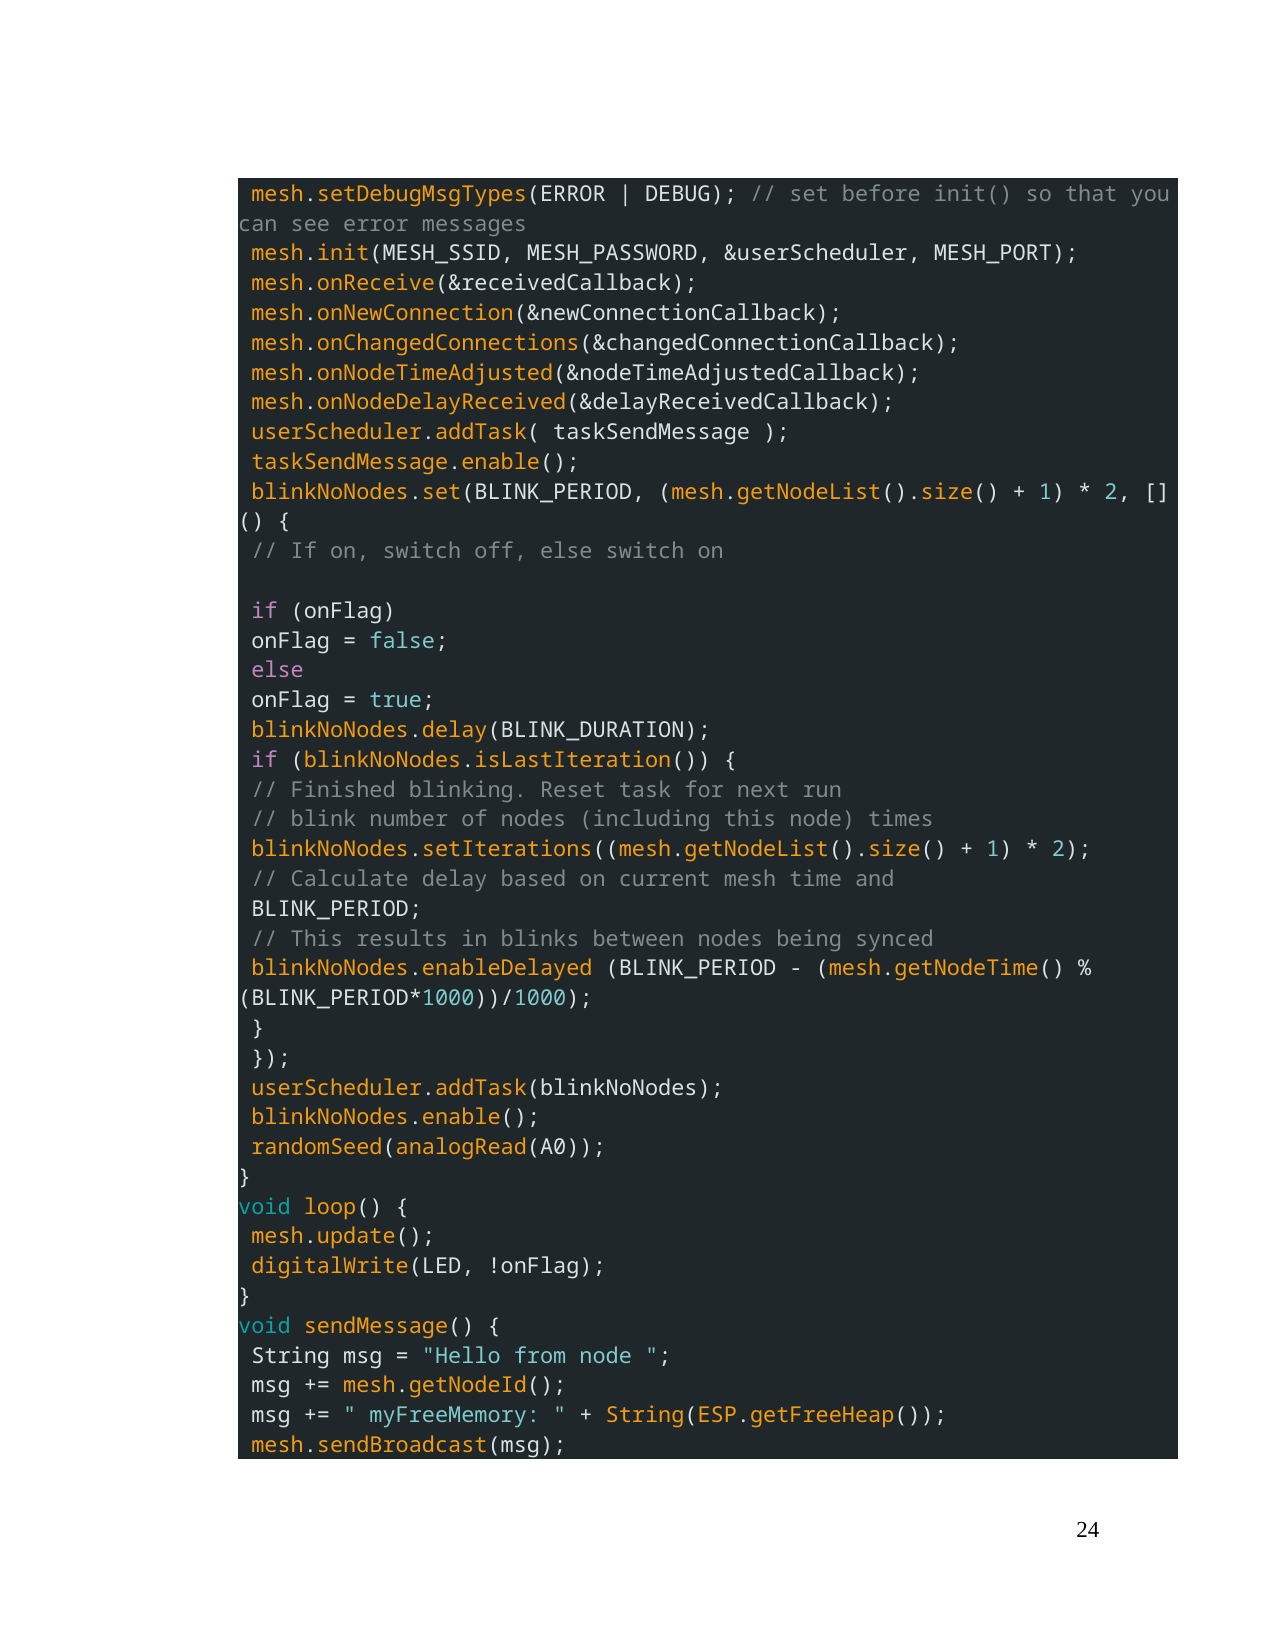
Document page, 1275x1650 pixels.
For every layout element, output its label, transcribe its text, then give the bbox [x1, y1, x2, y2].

text } [238, 1280, 1178, 1310]
text onFlag = true; [238, 684, 1178, 714]
text // If on, switch off, else switch on [238, 535, 1178, 565]
text else [238, 654, 1178, 684]
text blinkNoNodes.set(BLINK_PERIOD, (mesh.getNodeList().size() + 1) * 2, []() { [238, 476, 1178, 535]
text blinkNoNodes.delay(BLINK_DURATION); [238, 714, 1178, 744]
text mesh.onNewConnection(&newConnectionCallback); [238, 297, 1178, 327]
text void sendMessage() { [238, 1310, 1178, 1340]
text if (onFlag) [238, 595, 1178, 625]
text mesh.init(MESH_SSID, MESH_PASSWORD, &userScheduler, MESH_PORT); [238, 237, 1178, 267]
text msg += " myFreeMemory: " + String(ESP.getFreeHeap()); [238, 1399, 1178, 1429]
text userScheduler.addTask( taskSendMessage ); [238, 416, 1178, 446]
text // blink number of nodes (including this node) times [238, 803, 1178, 833]
text } [238, 1012, 1178, 1042]
text }); [238, 1042, 1178, 1072]
text digitalWrite(LED, !onFlag); [238, 1250, 1178, 1280]
text mesh.onChangedConnections(&changedConnectionCallback); [238, 327, 1178, 357]
text mesh.sendBroadcast(msg); [238, 1429, 1178, 1459]
text mesh.onNodeDelayReceived(&delayReceivedCallback); [238, 386, 1178, 416]
text mesh.onReceive(&receivedCallback); [238, 267, 1178, 297]
text String msg = "Hello from node "; [238, 1340, 1178, 1369]
text // Finished blinking. Reset task for next run [238, 774, 1178, 803]
text blinkNoNodes.setIterations((mesh.getNodeList().size() + 1) * 2); [238, 833, 1178, 863]
text blinkNoNodes.enable(); [238, 1101, 1178, 1131]
text mesh.setDebugMsgTypes(ERROR | DEBUG); // set before init() so that you can see error messages [238, 178, 1178, 237]
text void loop() { [238, 1191, 1178, 1221]
text blinkNoNodes.enableDelayed (BLINK_PERIOD - (mesh.getNodeTime() % (BLINK_PERIOD*1000))/1000); [238, 952, 1178, 1012]
text userScheduler.addTask(blinkNoNodes); [238, 1072, 1178, 1101]
text mesh.update(); [238, 1221, 1178, 1250]
text if (blinkNoNodes.isLastIteration()) { [238, 744, 1178, 774]
text randomSeed(analogRead(A0)); [238, 1131, 1178, 1161]
text msg += mesh.getNodeId(); [238, 1369, 1178, 1399]
text mesh.onNodeTimeAdjusted(&nodeTimeAdjustedCallback); [238, 357, 1178, 386]
text } [238, 1161, 1178, 1191]
text // Calculate delay based on current mesh time and [238, 863, 1178, 893]
text BLINK_PERIOD; [238, 893, 1178, 923]
text taskSendMessage.enable(); [238, 446, 1178, 476]
text onFlag = false; [238, 625, 1178, 654]
text // This results in blinks between nodes being synced [238, 923, 1178, 952]
